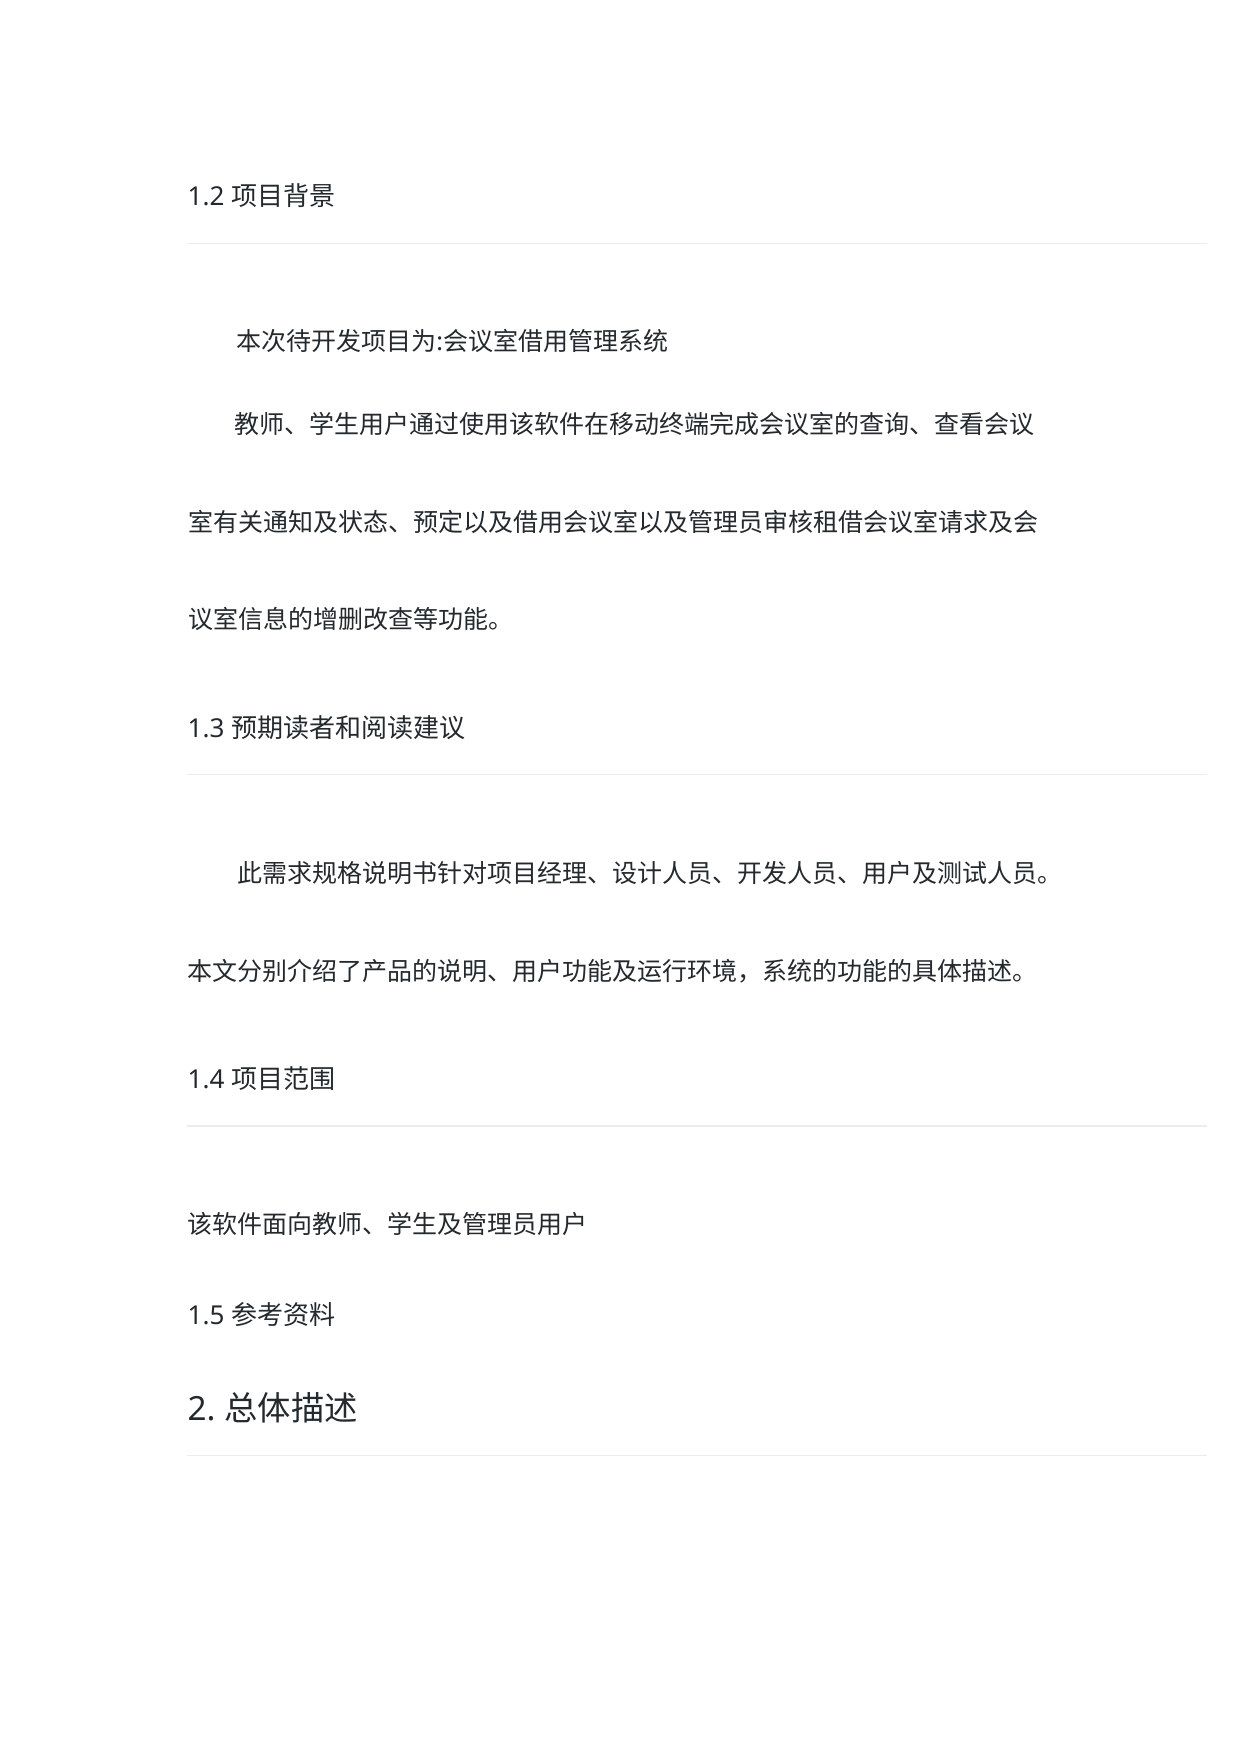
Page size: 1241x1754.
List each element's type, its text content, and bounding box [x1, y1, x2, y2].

subtitle 1.4 项目范围 [187, 1045, 1053, 1110]
subtitle 1.5 参考资料 [187, 1280, 1053, 1345]
text 此需求规格说明书针对项目经理、设计人员、开发人员、用户及测试人员。本文分别介绍了产品的说明、用户功能及运行环境，系统的功能的具体描述。 [187, 839, 1053, 1002]
text 本次待开发项目为:会议室借用管理系统 [212, 307, 1053, 372]
subtitle 1.3 预期读者和阅读建议 [187, 694, 1053, 759]
text 教师、学生用户通过使用该软件在移动终端完成会议室的查询、查看会议室有关通知及状态、预定以及借用会议室以及管理员审核租借会议室请求及会议室信息的增删改查等功能。 [189, 391, 1053, 651]
subtitle 2. 总体描述 [187, 1373, 1053, 1438]
subtitle 1.2 项目背景 [187, 162, 1053, 227]
text 该软件面向教师、学生及管理员用户 [187, 1190, 1053, 1255]
